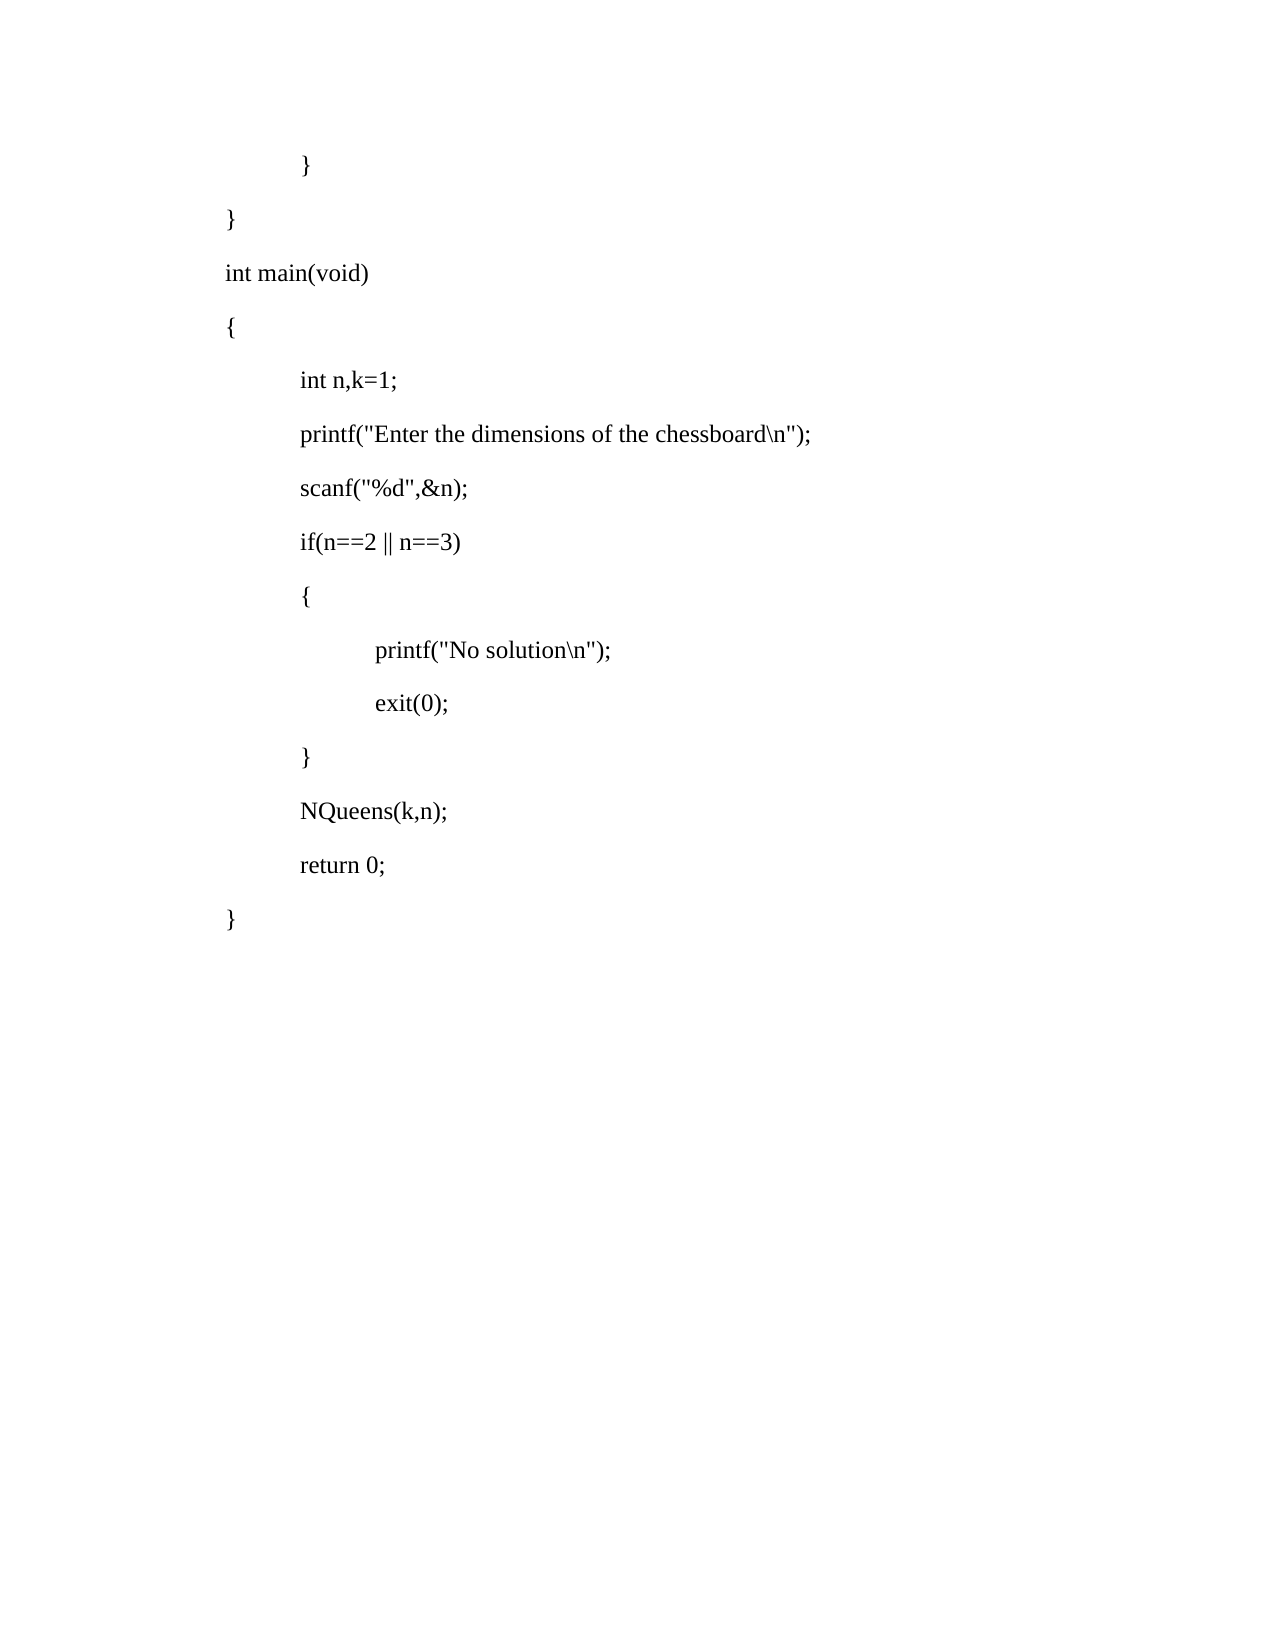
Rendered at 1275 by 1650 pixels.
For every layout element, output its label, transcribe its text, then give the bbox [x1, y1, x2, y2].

text int main(void) [150, 258, 1125, 286]
text } [150, 904, 1125, 933]
text NQueens(k,n); [150, 796, 1125, 825]
text int n,k=1; [150, 365, 1125, 394]
text printf("Enter the dimensions of the chessboard\n"); [150, 419, 1125, 448]
text printf("No solution\n"); [150, 635, 1125, 663]
text { [150, 581, 1125, 609]
text } [150, 150, 1125, 179]
text exit(0); [150, 688, 1125, 717]
text return 0; [150, 850, 1125, 879]
text scanf("%d",&n); [150, 473, 1125, 502]
text } [150, 742, 1125, 771]
text { [150, 312, 1125, 340]
text if(n==2 || n==3) [150, 527, 1125, 556]
text } [150, 204, 1125, 233]
